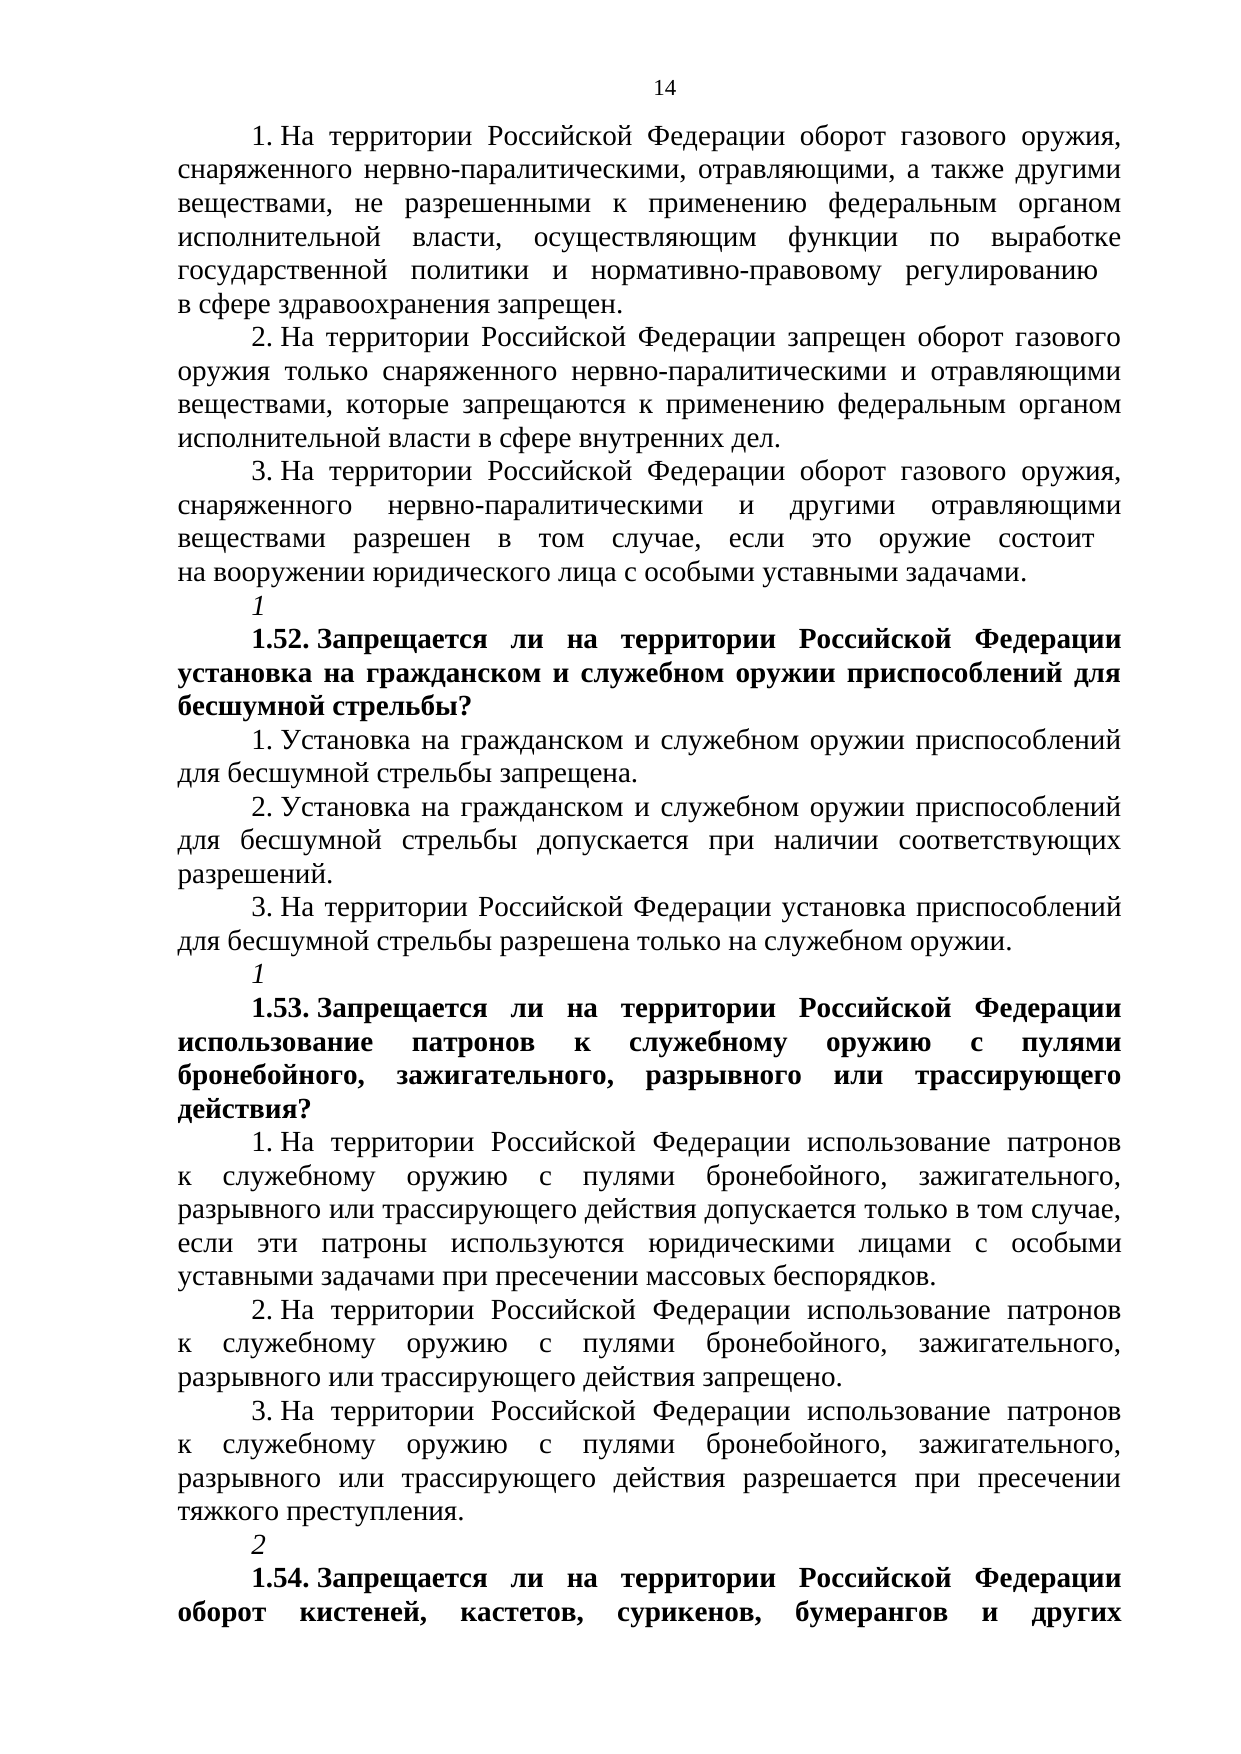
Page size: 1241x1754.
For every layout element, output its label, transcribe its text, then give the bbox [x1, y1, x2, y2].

text 2. Установка на гражданском и служебном оружии приспособлений для бесшумной стрельбы допускается при наличии соответствующих разрешений. [177, 789, 1122, 889]
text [177, 1560, 1122, 1627]
text 1. На территории Российской Федерации оборот газового оружия, снаряженного нервно-паралитическими, отравляющими, а также другими веществами, не разрешенными к применению федеральным органом исполнительной власти, осуществляющим функции по выработке государственной политики и нормативно-правовому регулированию в сфере здравоохранения запрещен. [177, 118, 1122, 319]
text 1. На территории Российской Федерации использование патронов к служебному оружию с пулями бронебойного, зажигательного, разрывного или трассирующего действия допускается только в том случае, если эти патроны используются юридическими лицами с особыми уставными задачами при пресечении массовых беспорядков. [177, 1124, 1122, 1292]
text 2 [177, 1527, 1122, 1560]
text 3. На территории Российской Федерации оборот газового оружия, снаряженного нервно-паралитическими и другими отравляющими веществами разрешен в том случае, если это оружие состоит на вооружении юридического лица с особыми уставными задачами. [177, 453, 1122, 588]
text 1 [177, 957, 1122, 990]
text 2. На территории Российской Федерации запрещен оборот газового оружия только снаряженного нервно-паралитическими и отравляющими веществами, которые запрещаются к применению федеральным органом исполнительной власти в сфере внутренних дел. [177, 319, 1122, 453]
text 3. На территории Российской Федерации использование патронов к служебному оружию с пулями бронебойного, зажигательного, разрывного или трассирующего действия разрешается при пресечении тяжкого преступления. [177, 1393, 1122, 1527]
text 2. На территории Российской Федерации использование патронов к служебному оружию с пулями бронебойного, зажигательного, разрывного или трассирующего действия запрещено. [177, 1292, 1122, 1393]
text 3. На территории Российской Федерации установка приспособлений для бесшумной стрельбы разрешена только на служебном оружии. [177, 889, 1122, 957]
text 1.53. Запрещается ли на территории Российской Федерации использование патронов к служебному оружию с пулями бронебойного, зажигательного, разрывного или трассирующего действия? [177, 990, 1122, 1124]
text 1.52. Запрещается ли на территории Российской Федерации установка на гражданском и служебном оружии приспособлений для бесшумной стрельбы? [177, 621, 1122, 722]
text 1 [177, 588, 1122, 621]
text 1. Установка на гражданском и служебном оружии приспособлений для бесшумной стрельбы запрещена. [177, 722, 1122, 789]
